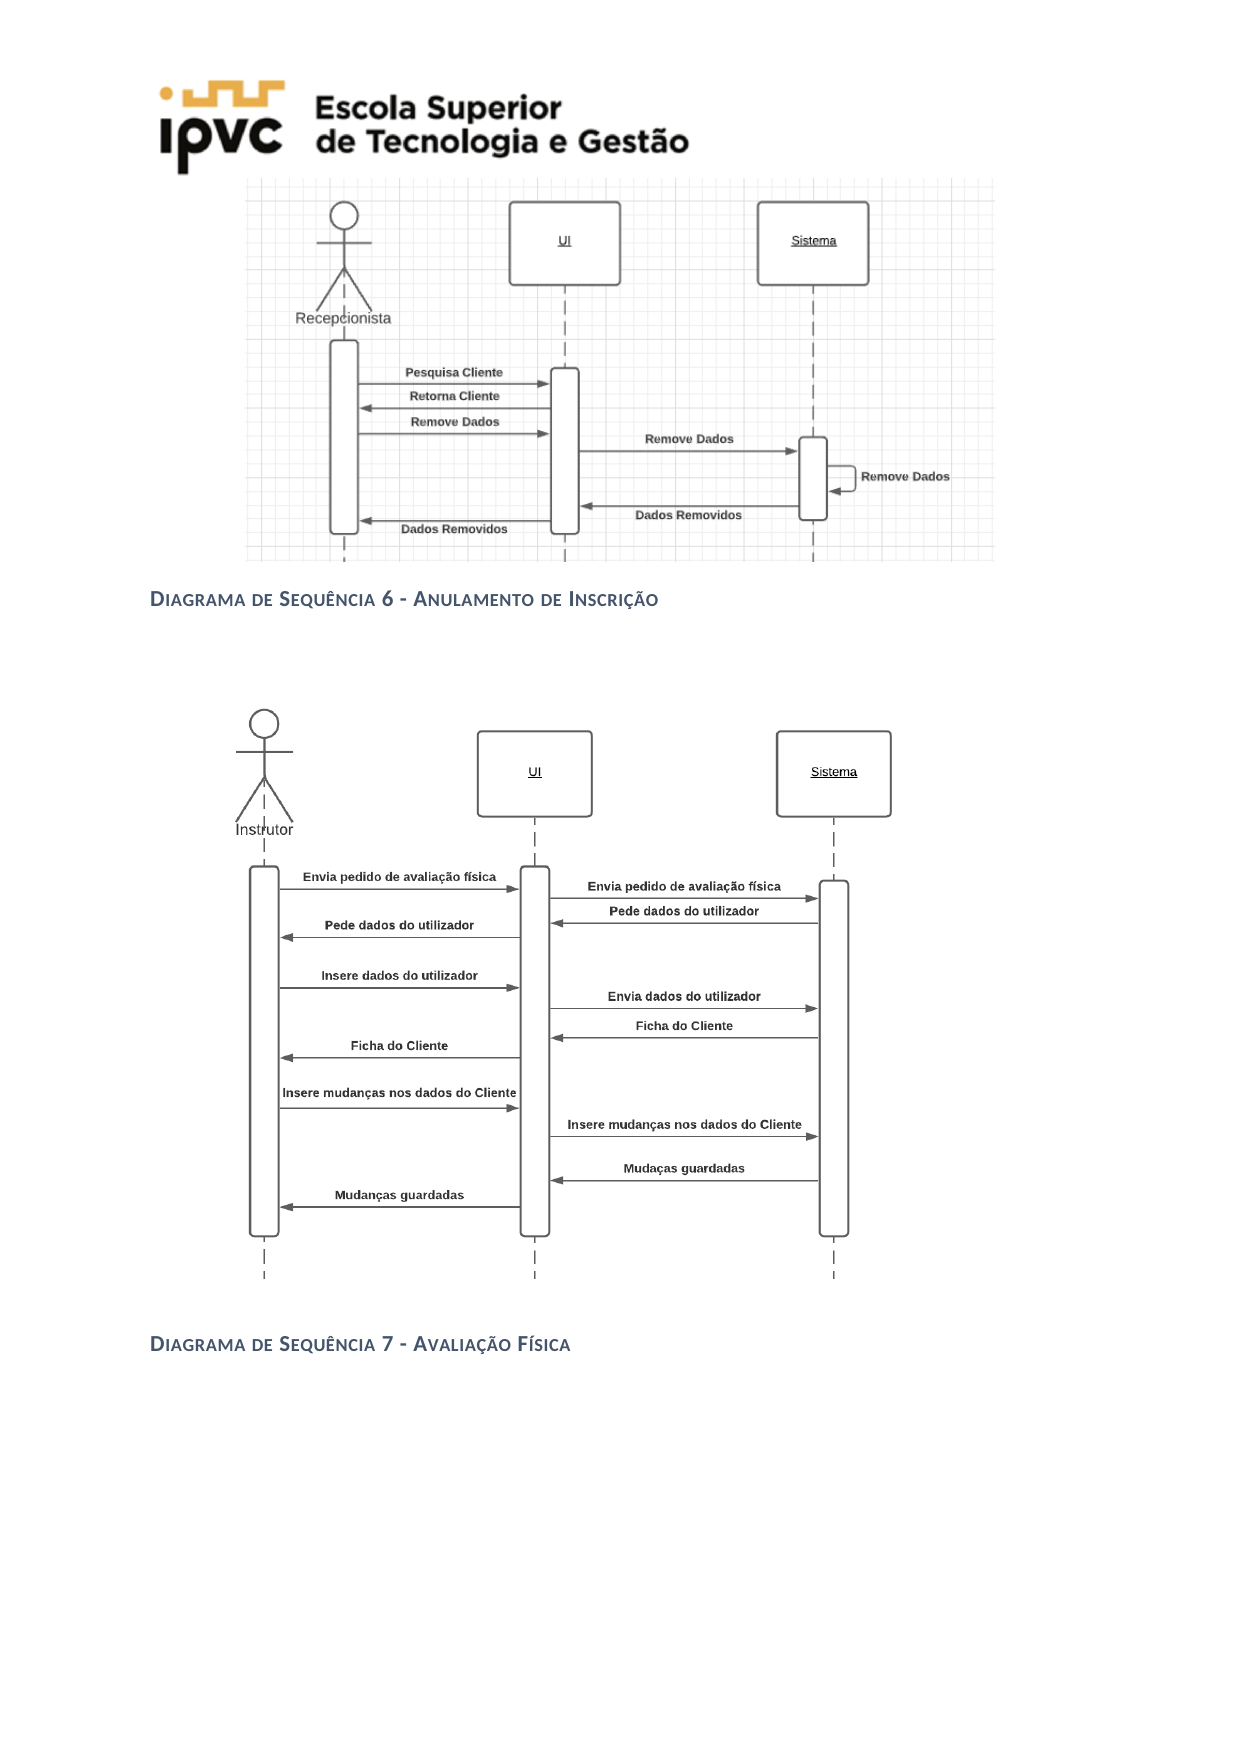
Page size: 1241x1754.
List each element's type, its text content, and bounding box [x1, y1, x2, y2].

text Diagrama de Sequência 7 - Avaliação Física [150, 1329, 1090, 1357]
picture [150, 681, 919, 1307]
text Diagrama de Sequência 6 - Anulamento de Inscrição [150, 584, 1090, 612]
picture [150, 73, 995, 562]
